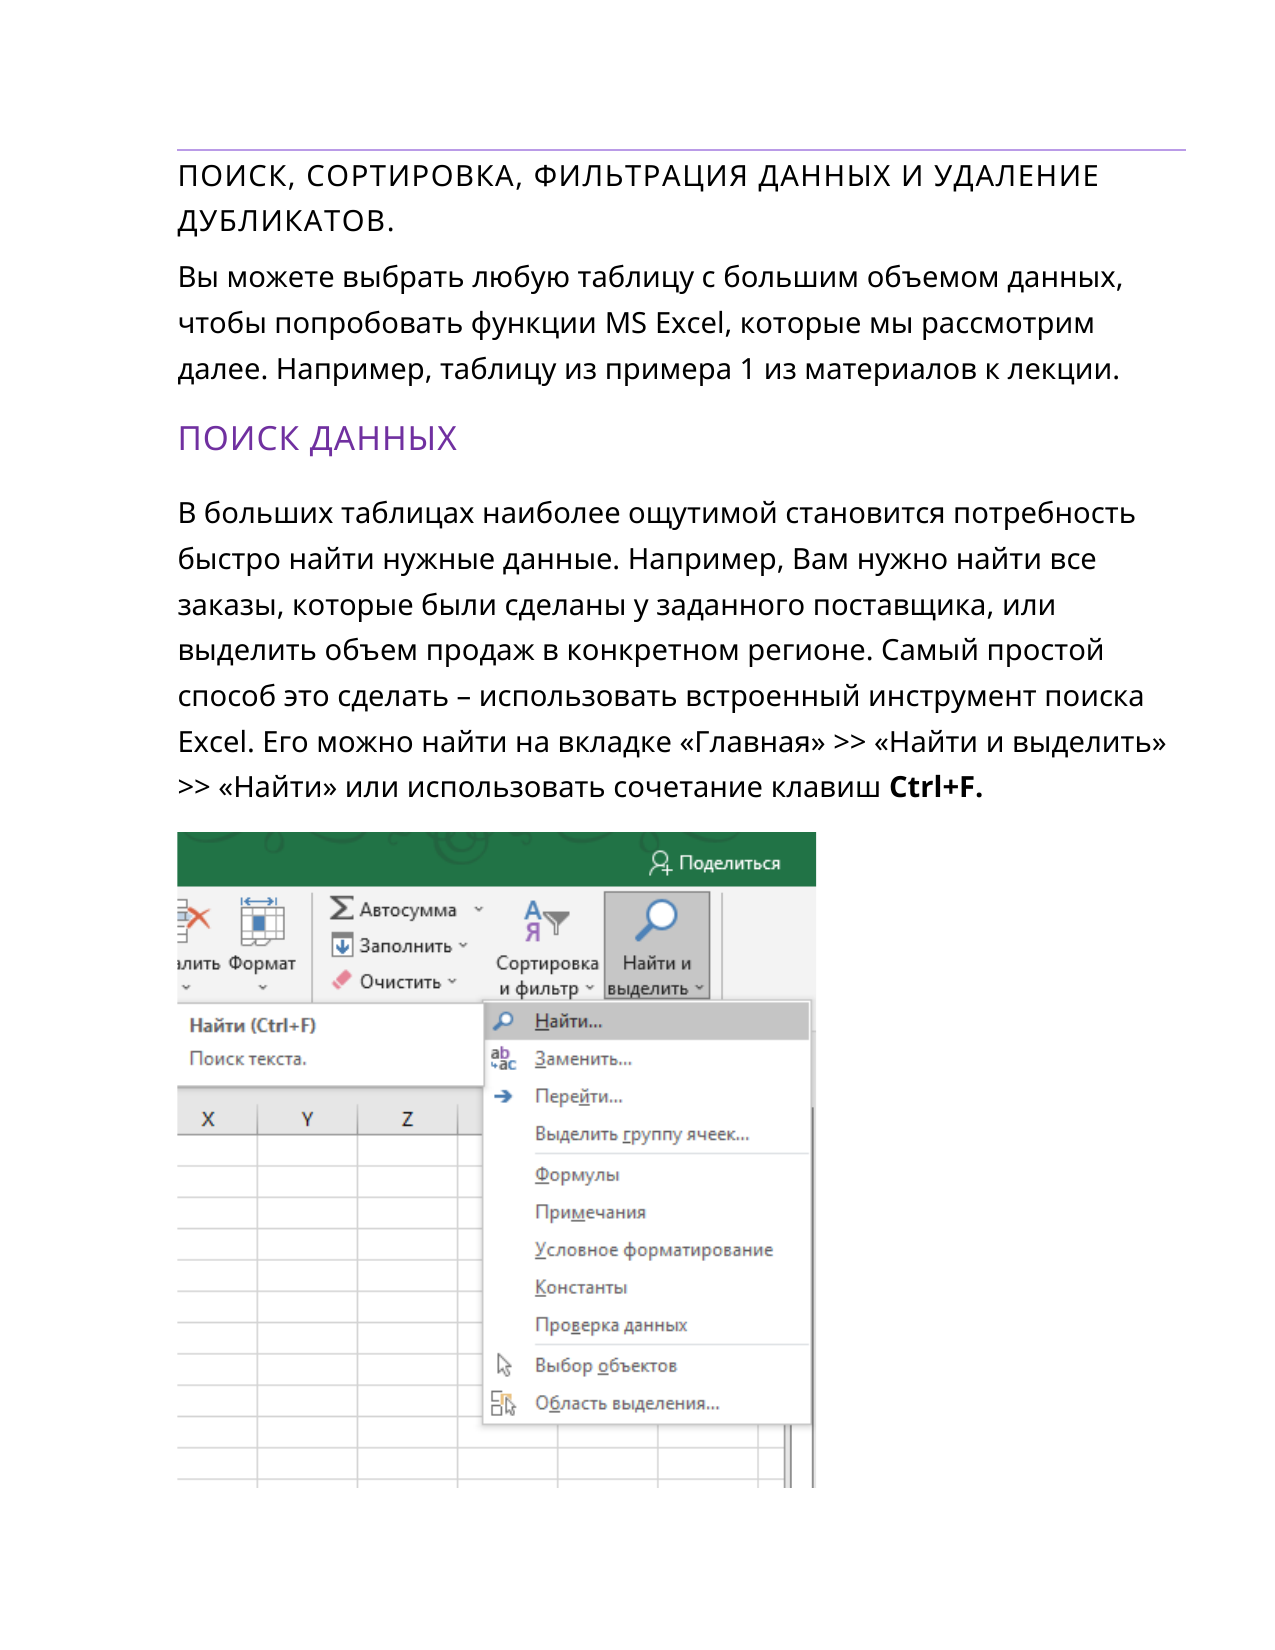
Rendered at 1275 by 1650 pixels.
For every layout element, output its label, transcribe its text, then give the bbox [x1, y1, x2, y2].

picture [177, 832, 817, 1488]
subtitle Поиск, Сортировка, фильтрация данных и удаление дубликатов. [177, 151, 1186, 240]
subtitle Поиск данных [177, 414, 515, 460]
text В больших таблицах наиболее ощутимой становится потребность быстро найти нужные данные. Например, Вам нужно найти все заказы, которые были сделаны у заданного поставщика, или выделить объем продаж в конкретном регионе. Самый простой способ это сделать – использовать встроенный инструмент поиска Excel. Его можно найти на вкладке «Главная» >> «Найти и выделить» >> «Найти» или использовать сочетание клавиш Ctrl+F. [177, 414, 1186, 806]
text Вы можете выбрать любую таблицу с большим объемом данных, чтобы попробовать функции MS Excel, которые мы рассмотрим далее. Например, таблицу из примера 1 из материалов к лекции. [177, 257, 1186, 388]
